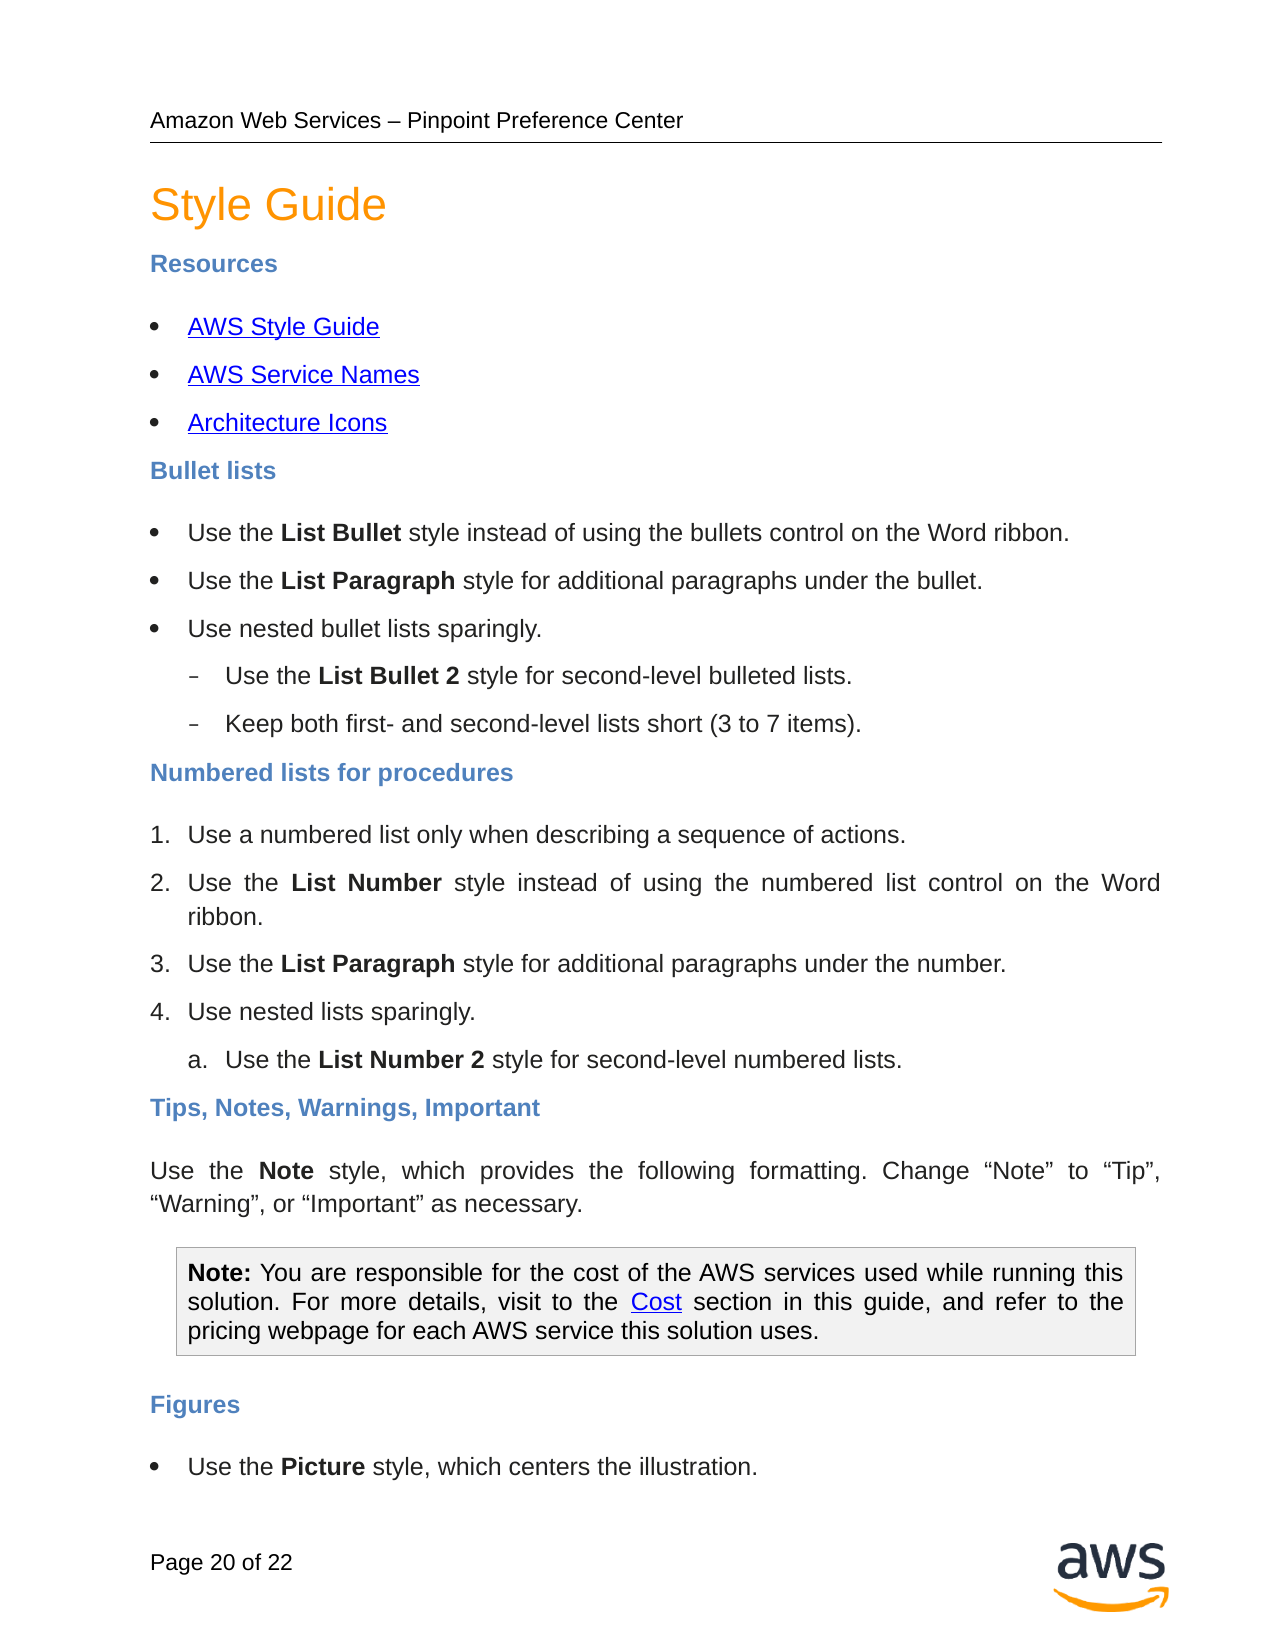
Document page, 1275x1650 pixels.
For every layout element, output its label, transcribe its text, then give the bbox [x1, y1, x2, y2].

list Use nested bullet lists sparingly. [150, 609, 1162, 643]
text Use the Note style, which provides the following formatting. Change “Note” to “Tip”, “Warning”, or “Important” as necessary. [150, 1151, 1162, 1218]
list Use the List Number 2 style for second-level numbered lists. [187, 1041, 1162, 1074]
text Tips, Notes, Warnings, Important [150, 1088, 1162, 1122]
list Architecture Icons [150, 403, 1162, 436]
list AWS Service Names [150, 355, 1162, 388]
subtitle Style Guide [150, 172, 1162, 230]
text Bullet lists [150, 451, 1162, 484]
list Use nested lists sparingly. [150, 993, 1162, 1026]
list Use the List Number style instead of using the numbered list control on the Word ribbon. [150, 863, 1162, 930]
text Resources [150, 245, 1162, 278]
picture [1053, 1543, 1169, 1612]
list Use the List Paragraph style for additional paragraphs under the number. [150, 945, 1162, 978]
list AWS Style Guide [150, 307, 1162, 341]
list Use the List Bullet style instead of using the bullets control on the Word ribbon. [150, 513, 1162, 547]
text Numbered lists for procedures [150, 753, 1162, 786]
list Use a numbered list only when describing a sequence of actions. [150, 816, 1162, 849]
list Keep both first- and second-level lists short (3 to 7 items). [187, 705, 1162, 738]
list Use the List Bullet 2 style for second-level bulleted lists. [187, 657, 1162, 691]
list Use the Picture style, which centers the illustration. [150, 1448, 1162, 1481]
text Note: You are responsible for the cost of the AWS services used while running this solution. For more details, visit to the Cost section in this guide, and refer to the pricing webpage for each AWS service this solution uses. [177, 1248, 1135, 1355]
list Use the List Paragraph style for additional paragraphs under the bullet. [150, 561, 1162, 595]
text Figures [150, 1385, 1162, 1418]
